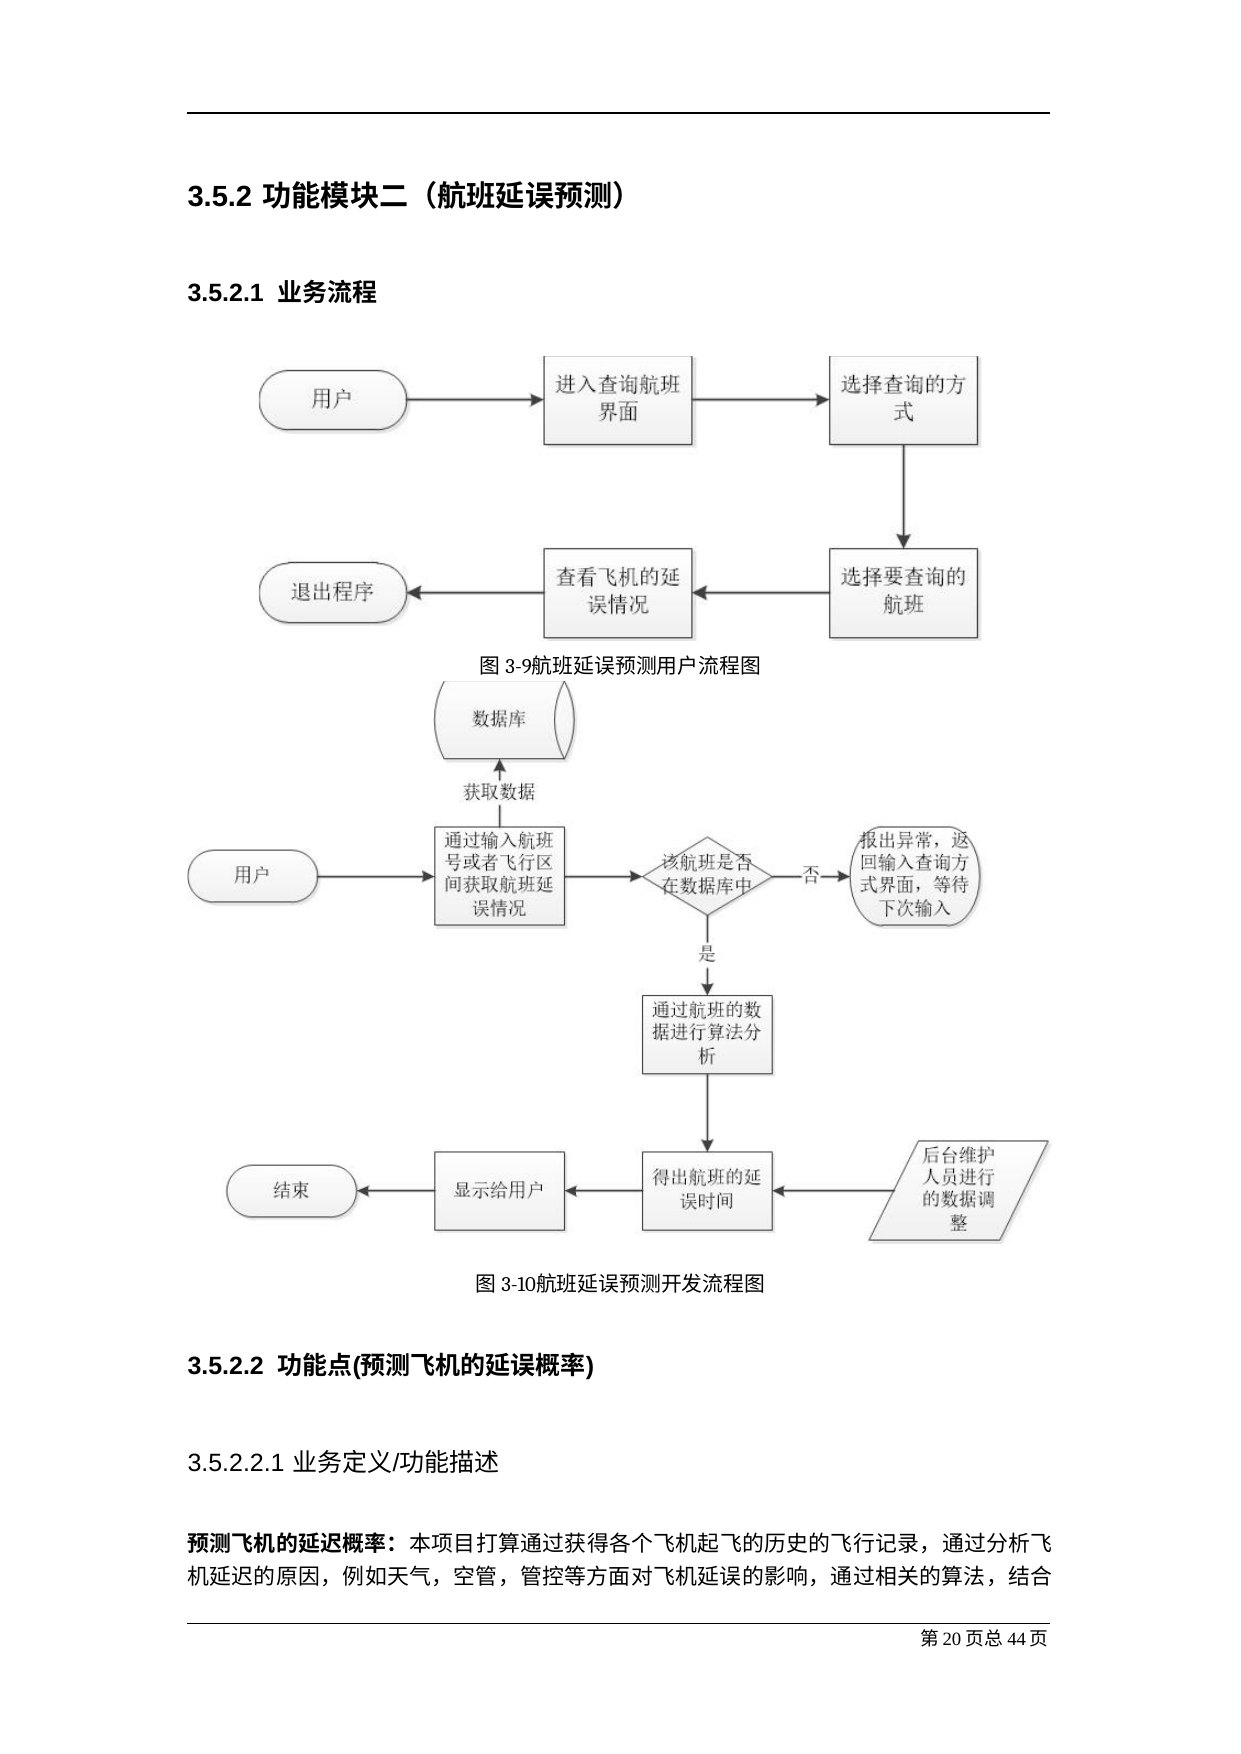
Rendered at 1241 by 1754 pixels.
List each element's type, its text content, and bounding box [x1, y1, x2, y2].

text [187, 1526, 1053, 1591]
subtitle 业务定义/功能描述 [187, 1428, 1053, 1493]
subtitle 功能模块二（航班延误预测） [187, 161, 1053, 226]
subtitle 业务流程 [187, 258, 1053, 323]
picture [258, 356, 982, 641]
subtitle 功能点(预测飞机的延误概率) [187, 1331, 1053, 1396]
picture [187, 681, 1052, 1244]
